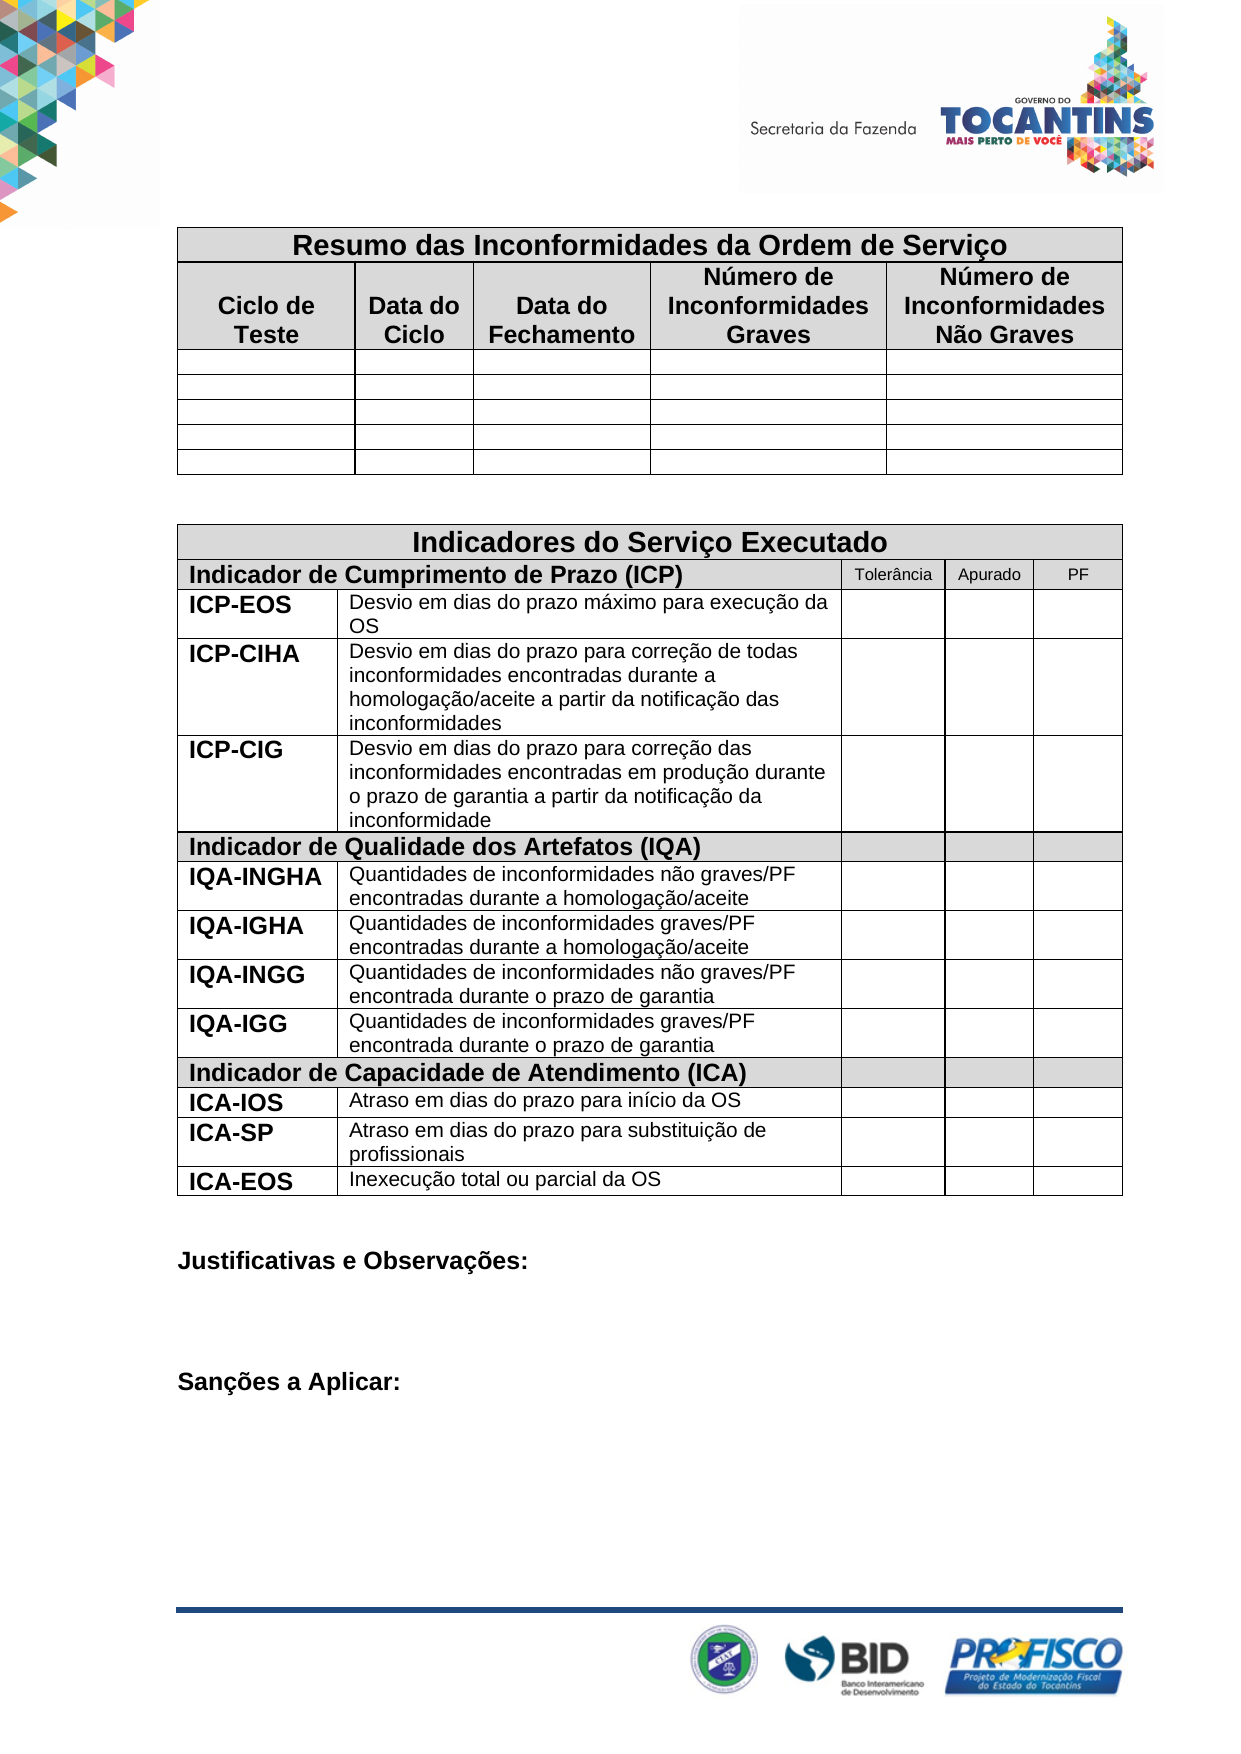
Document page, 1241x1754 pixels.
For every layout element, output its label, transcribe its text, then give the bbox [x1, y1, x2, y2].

table_cell ICP-EOS [178, 590, 337, 638]
table_cell Desvio em dias do prazo para correção das inconformidades encontradas em produção durante o prazo de garantia a partir da notificação da inconformidade [338, 736, 841, 831]
table_cell [946, 833, 1033, 861]
table_cell Data do Ciclo [356, 263, 473, 349]
table_cell [842, 1118, 944, 1166]
table_cell [474, 400, 650, 424]
table_cell [842, 911, 944, 959]
table_cell [651, 375, 886, 399]
picture [688, 1623, 1129, 1698]
table_cell [842, 833, 944, 861]
table_cell Número de Inconformidades Não Graves [887, 263, 1122, 349]
table_cell [651, 450, 886, 474]
table_cell Indicador de Capacidade de Atendimento (ICA) [178, 1058, 841, 1087]
table_cell [887, 375, 1122, 399]
table_cell IQA-IGG [178, 1009, 337, 1057]
table_cell ICA-SP [178, 1118, 337, 1166]
table_cell [178, 425, 354, 449]
table_cell [1034, 911, 1122, 959]
table_cell [1034, 960, 1122, 1008]
table_cell [1034, 1167, 1122, 1195]
table_cell Quantidades de inconformidades não graves/PF encontrada durante o prazo de garantia [338, 960, 841, 1008]
table_cell Atraso em dias do prazo para substituição de profissionais [338, 1118, 841, 1166]
table_cell [356, 400, 473, 424]
table_cell [474, 375, 650, 399]
table_cell [946, 1167, 1033, 1195]
table_cell [842, 1167, 944, 1195]
table_cell [651, 425, 886, 449]
table_cell Indicador de Qualidade dos Artefatos (IQA) [178, 833, 841, 861]
table_cell [1034, 833, 1122, 861]
table_cell ICA-EOS [178, 1167, 337, 1195]
table_cell [887, 425, 1122, 449]
table_cell [842, 1088, 944, 1117]
table_cell [842, 639, 944, 734]
table_cell [1034, 639, 1122, 734]
table_cell [356, 450, 473, 474]
table_cell [1034, 1088, 1122, 1117]
table_cell [887, 350, 1122, 374]
table_cell [1034, 1009, 1122, 1057]
table_cell Desvio em dias do prazo máximo para execução da OS [338, 590, 841, 638]
table_cell PF [1034, 560, 1122, 589]
table_cell Tolerância [842, 560, 944, 589]
table_cell ICP-CIHA [178, 639, 337, 734]
table_cell [356, 350, 473, 374]
text Sanções a Aplicar: [177, 1367, 1122, 1395]
table_cell [842, 862, 944, 910]
table_cell ICP-CIG [178, 736, 337, 831]
table_cell [178, 450, 354, 474]
table_cell Indicador de Cumprimento de Prazo (ICP) [178, 560, 841, 589]
picture [0, 0, 161, 230]
table_cell [946, 911, 1033, 959]
table_cell [946, 736, 1033, 831]
table_cell Desvio em dias do prazo para correção de todas inconformidades encontradas durante a homologação/aceite a partir da notificação das inconformidades [338, 639, 841, 734]
table_cell [842, 960, 944, 1008]
table_cell ICA-IOS [178, 1088, 337, 1117]
table_cell [887, 450, 1122, 474]
table_cell Número de Inconformidades Graves [651, 263, 886, 349]
table_cell [946, 639, 1033, 734]
table_cell IQA-INGHA [178, 862, 337, 910]
table_cell [946, 1118, 1033, 1166]
table_cell [946, 590, 1033, 638]
table_cell Quantidades de inconformidades não graves/PF encontradas durante a homologação/aceite [338, 862, 841, 910]
table_cell [651, 400, 886, 424]
table_cell [474, 450, 650, 474]
table_cell Quantidades de inconformidades graves/PF encontrada durante o prazo de garantia [338, 1009, 841, 1057]
table_cell IQA-IGHA [178, 911, 337, 959]
table_cell [356, 425, 473, 449]
table_cell [946, 862, 1033, 910]
table_cell Ciclo de Teste [178, 263, 354, 349]
table_cell [946, 960, 1033, 1008]
table_cell [1034, 1118, 1122, 1166]
table_cell Atraso em dias do prazo para início da OS [338, 1088, 841, 1117]
table_cell [474, 350, 650, 374]
table_cell [1034, 862, 1122, 910]
table_cell Apurado [946, 560, 1033, 589]
table_cell [842, 736, 944, 831]
table_cell [178, 400, 354, 424]
table_cell [1034, 590, 1122, 638]
table_cell [842, 590, 944, 638]
table_cell [946, 1088, 1033, 1117]
table_cell [651, 350, 886, 374]
table_cell [178, 350, 354, 374]
table_cell [887, 400, 1122, 424]
table_cell [842, 1009, 944, 1057]
table_cell Quantidades de inconformidades graves/PF encontradas durante a homologação/aceite [338, 911, 841, 959]
table_cell [1034, 736, 1122, 831]
table_cell [1034, 1058, 1122, 1087]
table_cell [946, 1058, 1033, 1087]
table_cell [356, 375, 473, 399]
table_cell IQA-INGG [178, 960, 337, 1008]
table_cell [178, 375, 354, 399]
table_cell [946, 1009, 1033, 1057]
table_header Resumo das Inconformidades da Ordem de Serviço [178, 228, 1122, 261]
text Justificativas e Observações: [177, 1246, 1122, 1275]
picture [738, 4, 1165, 193]
table_cell [842, 1058, 944, 1087]
table_cell [474, 425, 650, 449]
table_cell Data do Fechamento [474, 263, 650, 349]
table_header Indicadores do Serviço Executado [178, 525, 1122, 559]
table_cell Inexecução total ou parcial da OS [338, 1167, 841, 1195]
